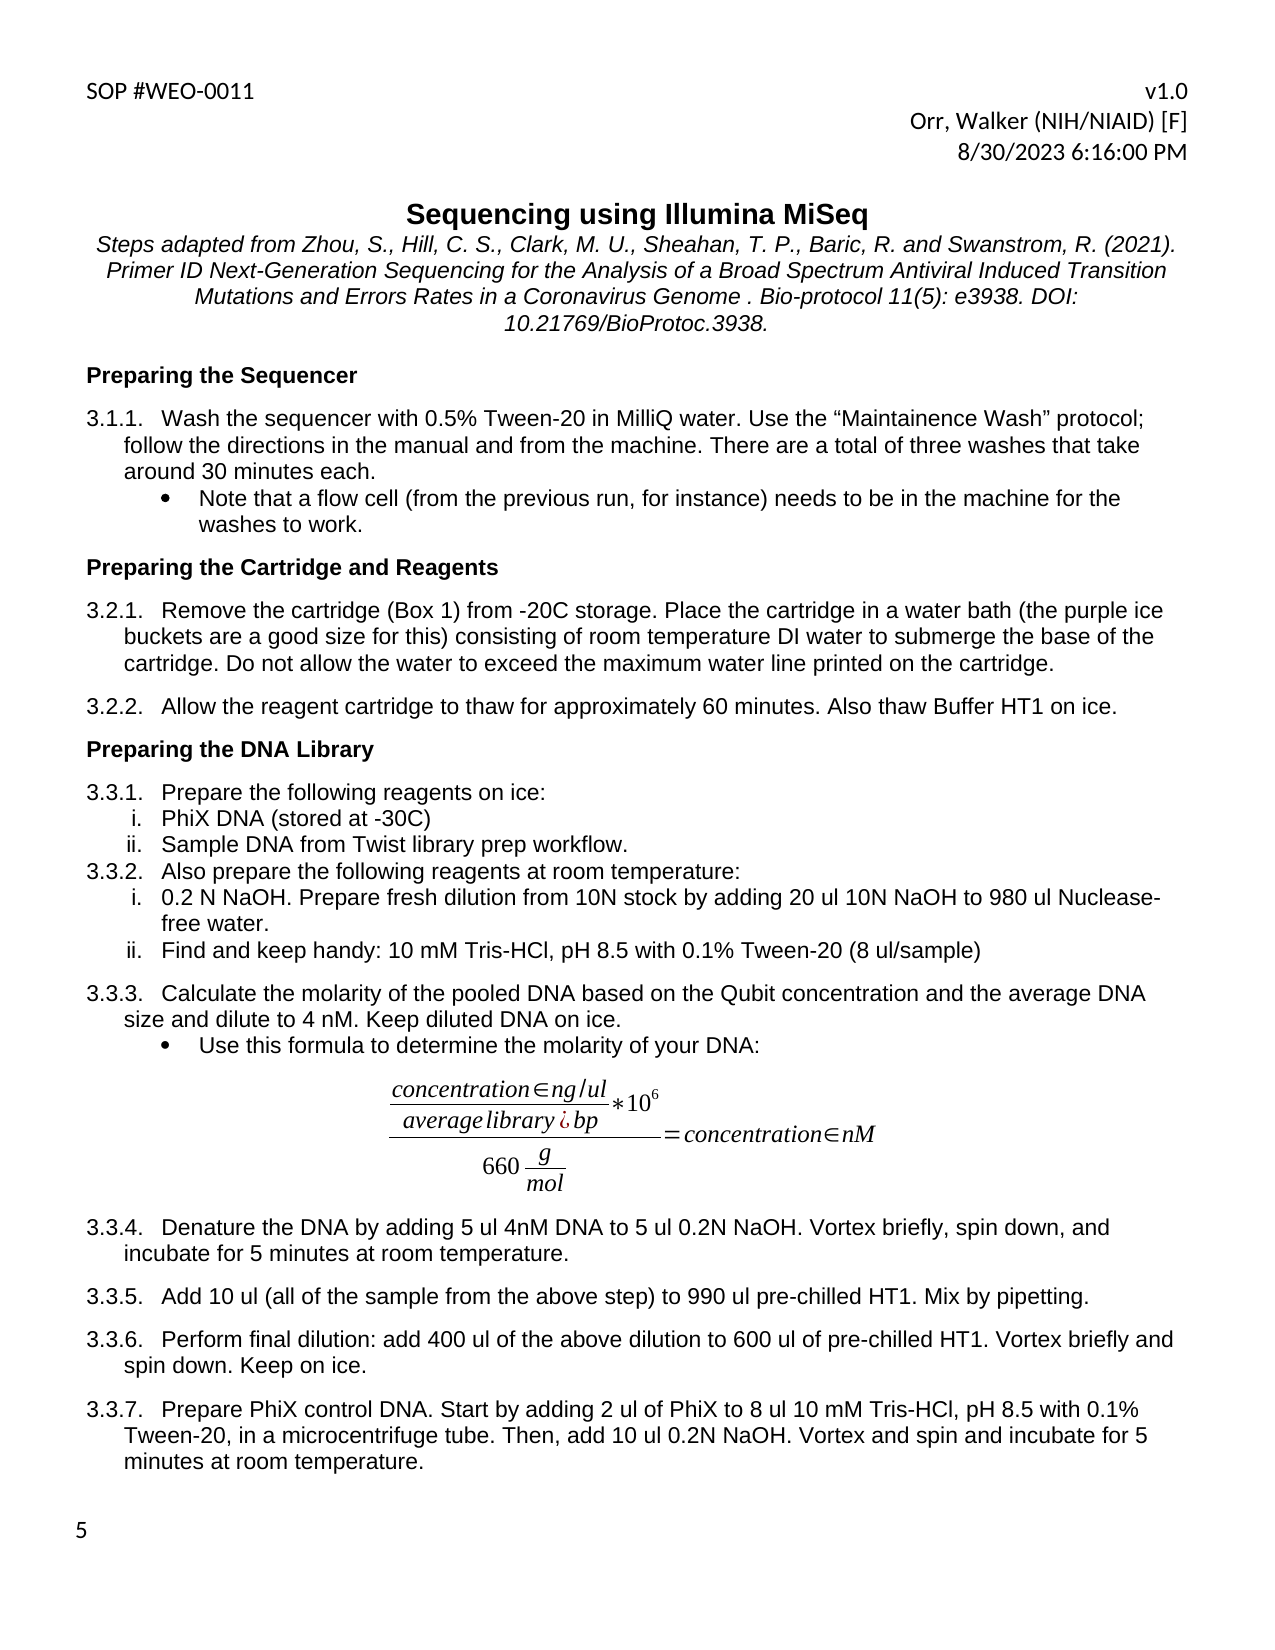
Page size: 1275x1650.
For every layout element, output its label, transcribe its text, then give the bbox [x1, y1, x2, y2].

table_cell Prepare PhiX control DNA. Start by adding 2 ul of PhiX to 8 ul 10 mM Tris-HCl, pH 8.5 with 0.1% Tween-20, in a microcentrifuge tube. Then, add 10 ul 0.2N NaOH. Vortex and spin and incubate for 5 minutes at room temperature. [75, 1396, 1190, 1491]
table_cell Allow the reagent cartridge to thaw for approximately 60 minutes. Also thaw Buffer HT1 on ice. [75, 693, 1190, 736]
text Steps adapted from Zhou, S., Hill, C. S., Clark, M. U., Sheahan, T. P., Baric, R. and Swanstrom, R. (2021). Primer ID Next-Generation Sequencing for the Analysis of a Broad Spectrum Antiviral Induced Transition Mutations and Errors Rates in a Coronavirus Genome . Bio-protocol 11(5): e3938. DOI: 10.21769/BioProtoc.3938. [75, 231, 1200, 336]
table_cell Perform final dilution: add 400 ul of the above dilution to 600 ul of pre-chilled HT1. Vortex briefly and spin down. Keep on ice. [75, 1326, 1190, 1396]
table_cell Prepare the following reagents on ice: PhiX DNA (stored at -30C) Sample DNA from Twist library prep workflow. Also prepare the following reagents at room temperature: 0.2 N NaOH. Prepare fresh dilution from 10N stock by adding 20 ul 10N NaOH to 980 ul Nuclease-free water. Find and keep handy: 10 mM Tris-HCl, pH 8.5 with 0.1% Tween-20 (8 ul/sample) [75, 779, 1190, 980]
table_cell Preparing the Cartridge and Reagents [75, 554, 1190, 597]
table_cell Denature the DNA by adding 5 ul 4nM DNA to 5 ul 0.2N NaOH. Vortex briefly, spin down, and incubate for 5 minutes at room temperature. [75, 1214, 1190, 1283]
table_cell Calculate the molarity of the pooled DNA based on the Qubit concentration and the average DNA size and dilute to 4 nM. Keep diluted DNA on ice. Use this formula to determine the molarity of your DNA: [75, 980, 1190, 1214]
table_header Preparing the Sequencer [75, 363, 1190, 405]
text Sequencing using Illumina MiSeq [75, 197, 1200, 231]
table_cell Preparing the DNA Library [75, 736, 1190, 779]
table_cell Wash the sequencer with 0.5% Tween-20 in MilliQ water. Use the “Maintainence Wash” protocol; follow the directions in the manual and from the machine. There are a total of three washes that take around 30 minutes each. Note that a flow cell (from the previous run, for instance) needs to be in the machine for the washes to work. [75, 405, 1190, 554]
table_cell Add 10 ul (all of the sample from the above step) to 990 ul pre-chilled HT1. Mix by pipetting. [75, 1283, 1190, 1326]
table_cell Remove the cartridge (Box 1) from -20C storage. Place the cartridge in a water bath (the purple ice buckets are a good size for this) consisting of room temperature DI water to submerge the base of the cartridge. Do not allow the water to exceed the maximum water line printed on the cartridge. [75, 597, 1190, 693]
